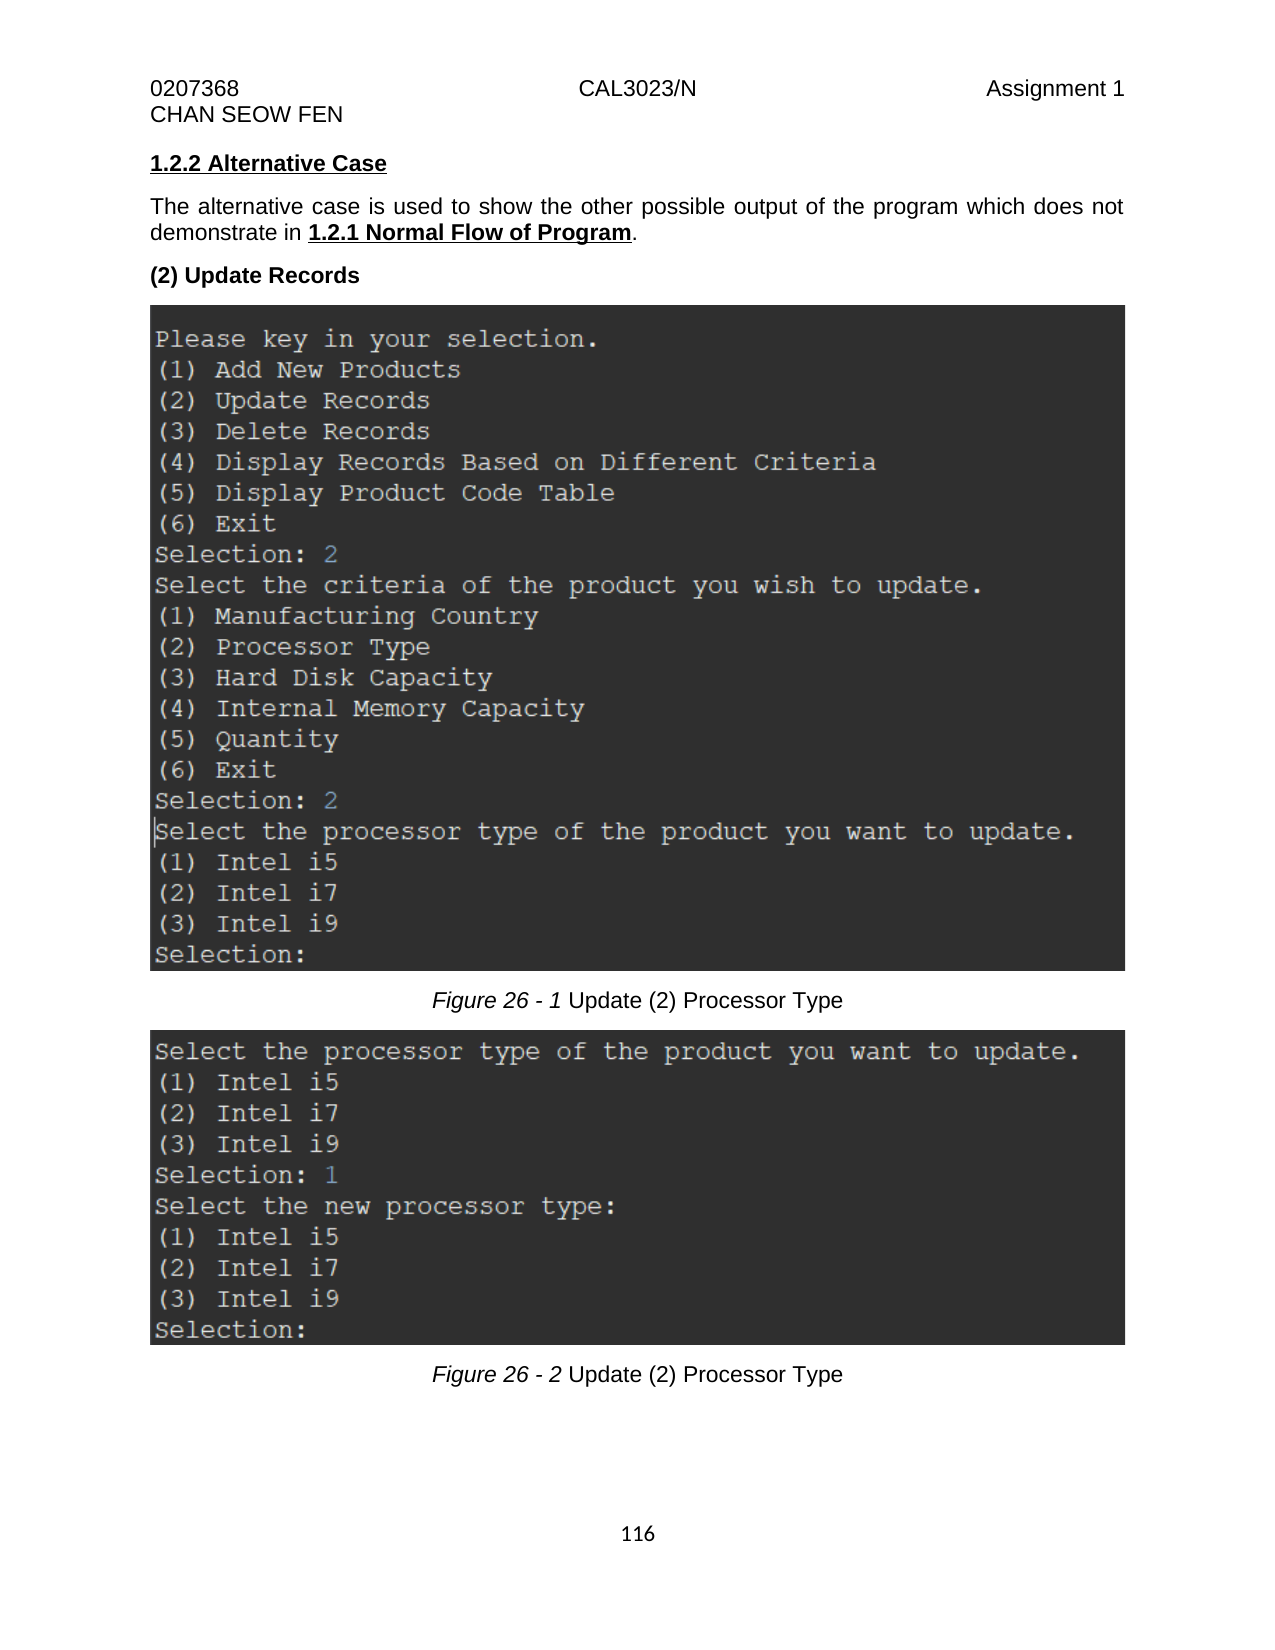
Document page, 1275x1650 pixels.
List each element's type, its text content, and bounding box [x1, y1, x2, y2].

text Figure 26 - 1 Update (2) Processor Type [150, 987, 1125, 1013]
picture [150, 1030, 1125, 1345]
picture [150, 305, 1125, 971]
text Figure 26 - 2 Update (2) Processor Type [150, 1361, 1125, 1387]
text (2) Update Records [150, 262, 1125, 289]
subtitle 1.2.2 Alternative Case [150, 150, 1125, 176]
text The alternative case is used to show the other possible output of the program which does not demonstrate in 1.2.1 Normal Flow of Program. [150, 193, 1125, 246]
